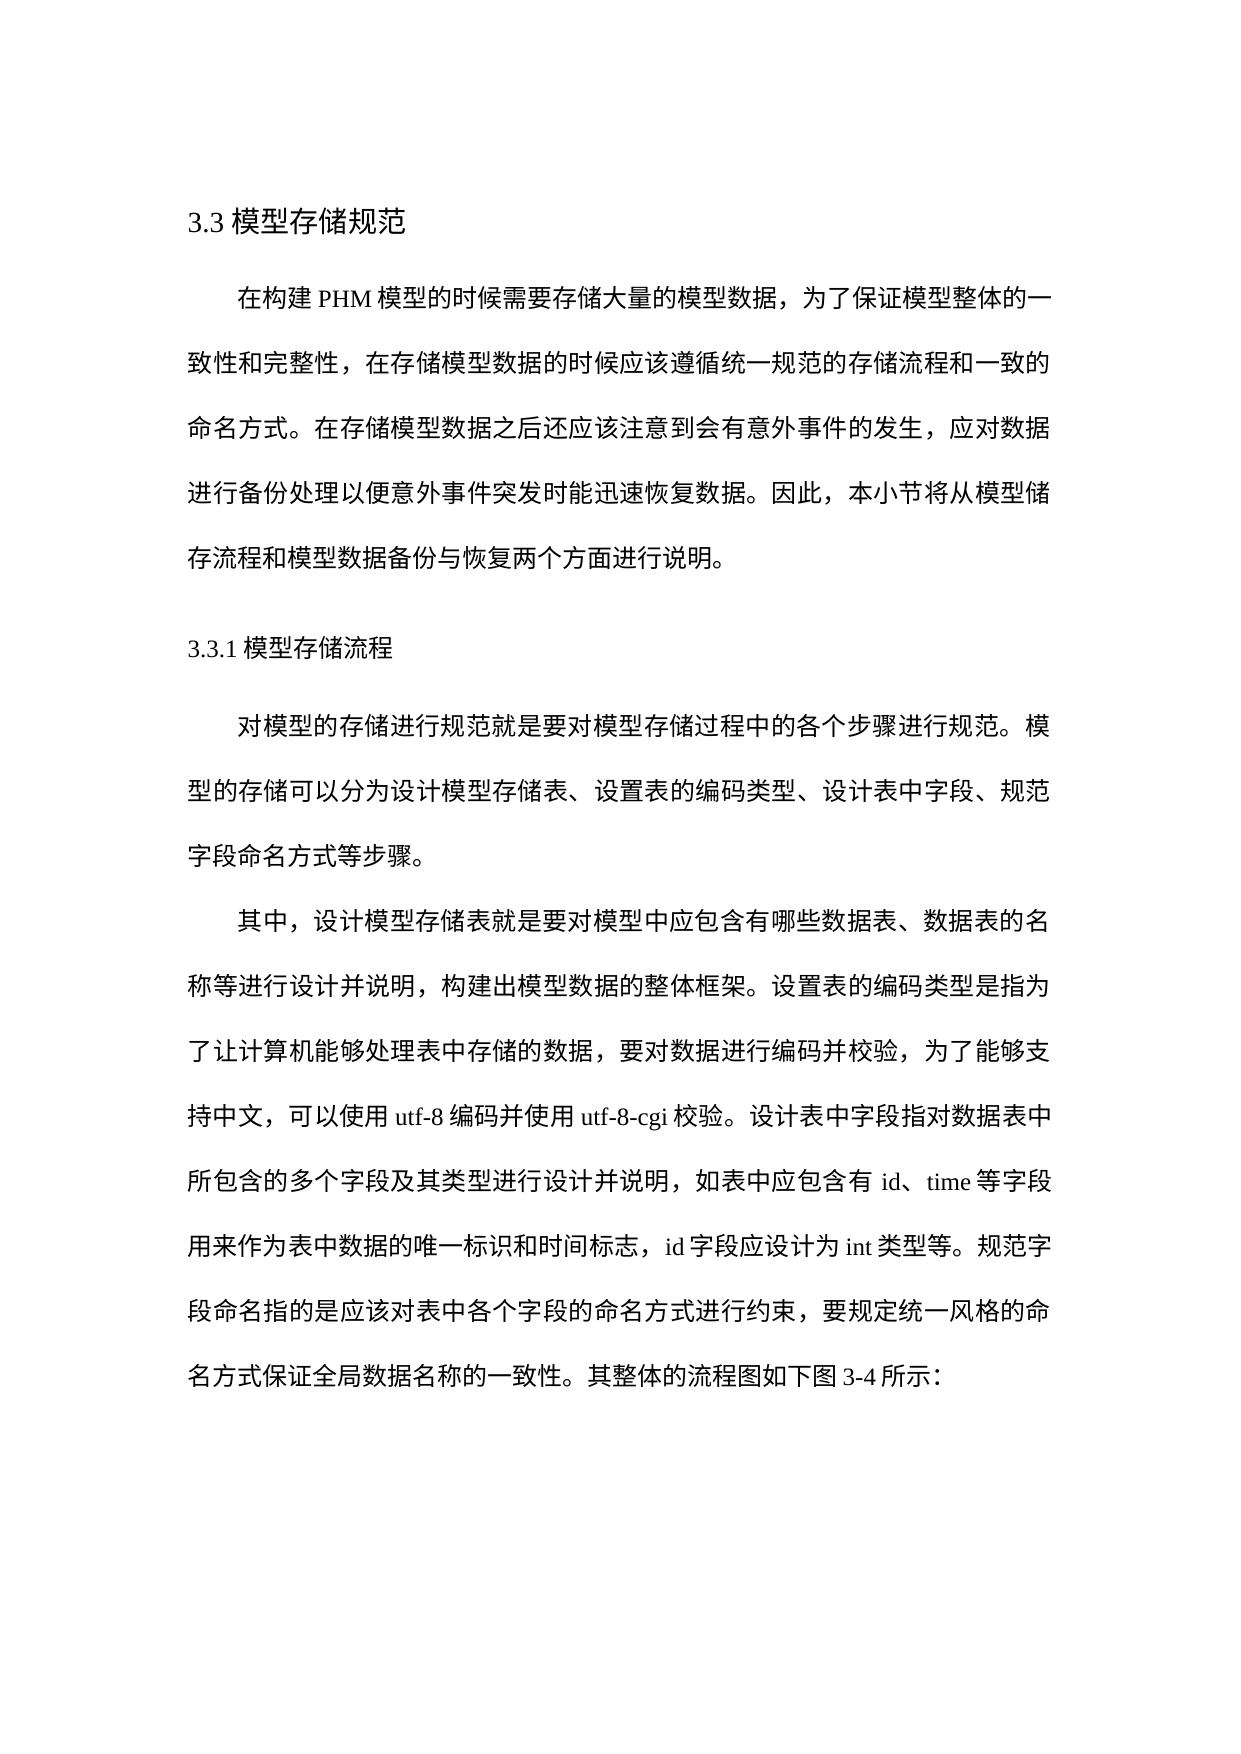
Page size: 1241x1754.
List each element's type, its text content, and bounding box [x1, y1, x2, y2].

text 3.3 模型存储规范 [187, 187, 1053, 252]
text 其中，设计模型存储表就是要对模型中应包含有哪些数据表、数据表的名称等进行设计并说明，构建出模型数据的整体框架。设置表的编码类型是指为了让计算机能够处理表中存储的数据，要对数据进行编码并校验，为了能够支持中文，可以使用utf-8编码并使用utf-8-cgi校验。设计表中字段指对数据表中所包含的多个字段及其类型进行设计并说明，如表中应包含有id、time等字段用来作为表中数据的唯一标识和时间标志，id字段应设计为int类型等。规范字段命名指的是应该对表中各个字段的命名方式进行约束，要规定统一风格的命名方式保证全局数据名称的一致性。其整体的流程图如下图3-4所示： [187, 887, 1053, 1407]
text 在构建PHM模型的时候需要存储大量的模型数据，为了保证模型整体的一致性和完整性，在存储模型数据的时候应该遵循统一规范的存储流程和一致的命名方式。在存储模型数据之后还应该注意到会有意外事件的发生，应对数据进行备份处理以便意外事件突发时能迅速恢复数据。因此，本小节将从模型储存流程和模型数据备份与恢复两个方面进行说明。 [187, 264, 1053, 589]
text 对模型的存储进行规范就是要对模型存储过程中的各个步骤进行规范。模型的存储可以分为设计模型存储表、设置表的编码类型、设计表中字段、规范字段命名方式等步骤。 [187, 692, 1053, 887]
text 3.3.1 模型存储流程 [187, 614, 1053, 679]
